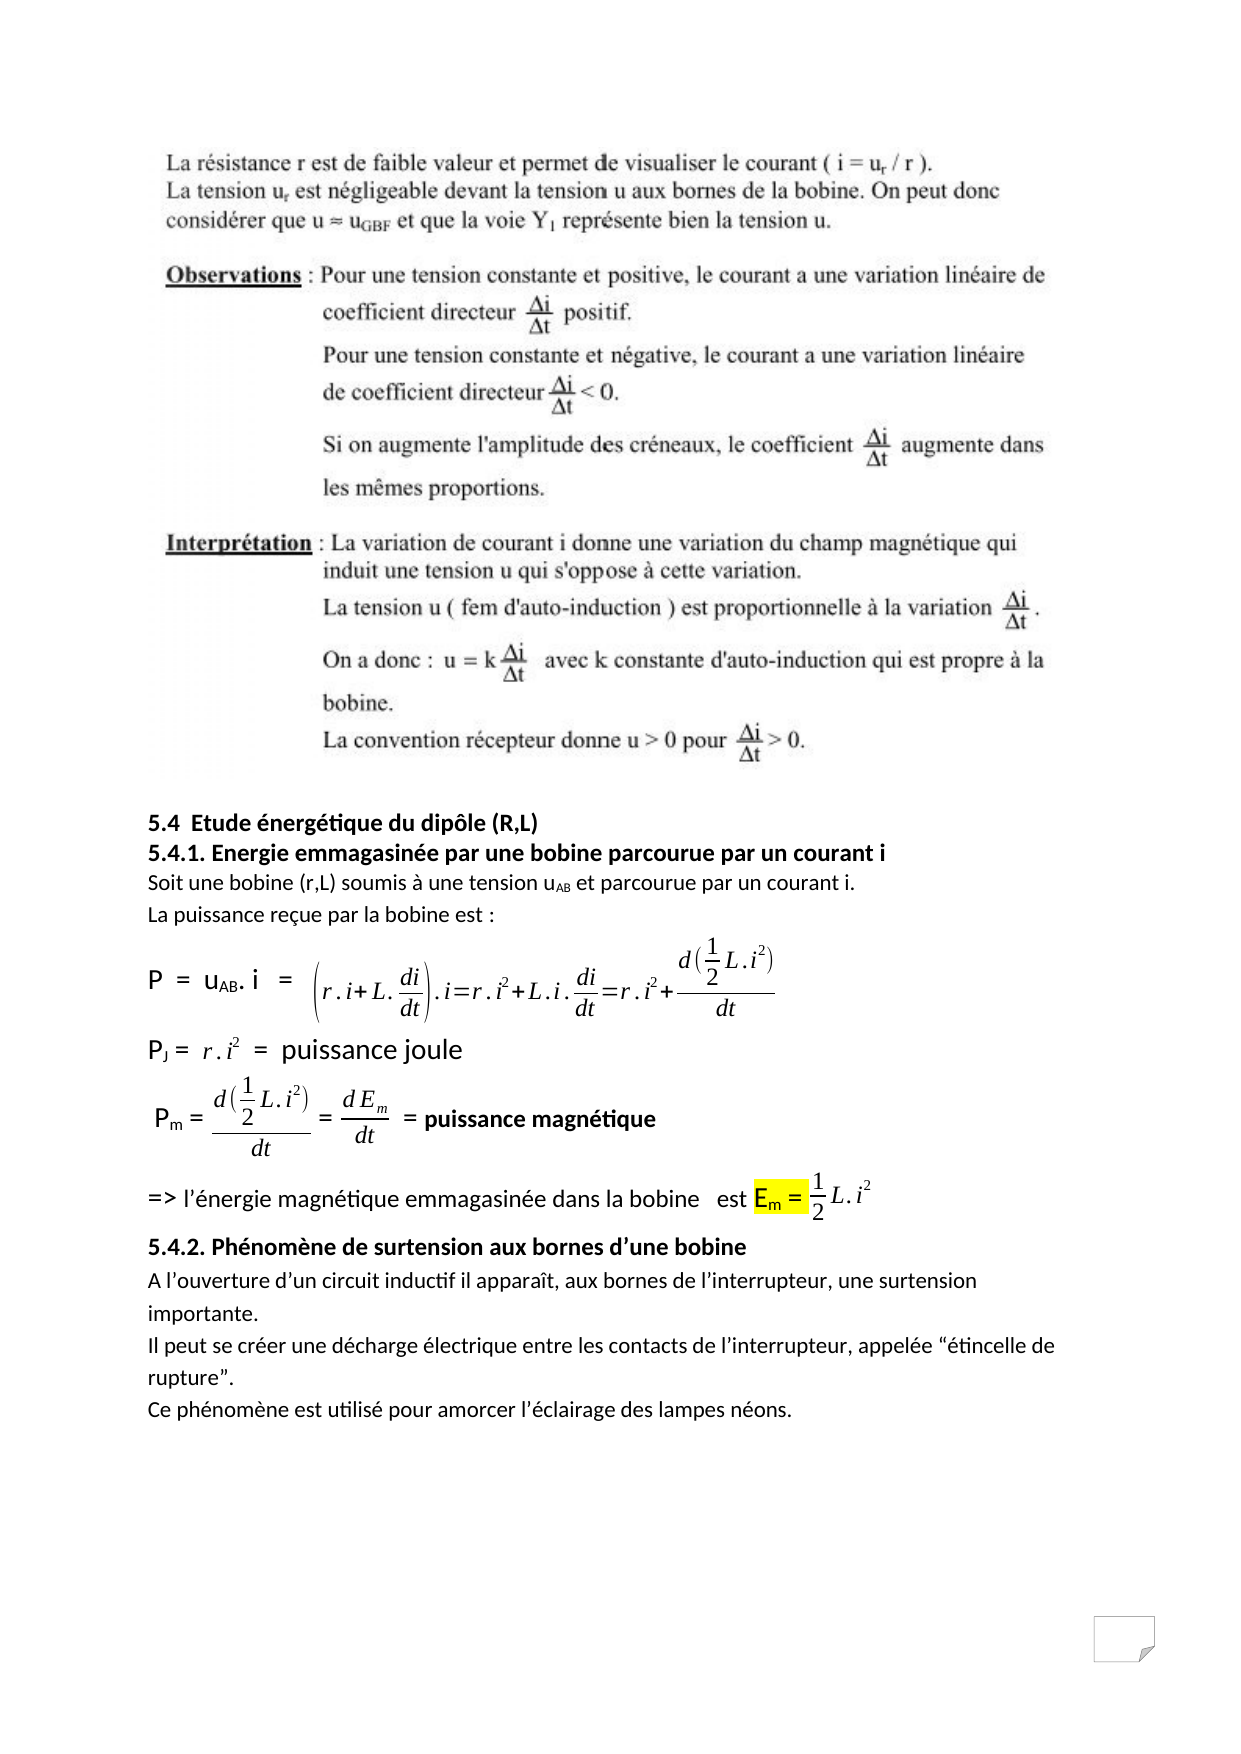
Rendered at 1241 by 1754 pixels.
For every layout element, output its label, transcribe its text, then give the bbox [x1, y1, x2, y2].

text Ce phénomène est utilisé pour amorcer l’éclairage des lampes néons. [148, 1395, 1093, 1423]
text A l’ouverture d’un circuit inductif il apparaît, aux bornes de l’interrupteur, une surtension importante. [148, 1267, 1093, 1327]
text 5.4.2. Phénomène de surtension aux bornes d’une bobine [148, 1232, 1093, 1262]
text PJ = = puissance joule [148, 1031, 1093, 1066]
text P = uAB. i = [148, 932, 1093, 1026]
text Soit une bobine (r,L) soumis à une tension uAB et parcourue par un courant i. [148, 868, 1093, 896]
text La puissance reçue par la bobine est : [148, 900, 1093, 928]
picture [147, 147, 1062, 779]
text 5.4.1. Energie emmagasinée par une bobine parcourue par un courant i [148, 837, 1093, 868]
text Pm = = = puissance magnétique [148, 1072, 1093, 1162]
list 5.4 Etude énergétique du dipôle (R,L) [148, 807, 1093, 837]
text Il peut se créer une décharge électrique entre les contacts de l’interrupteur, appelée “étincelle de rupture”. [148, 1331, 1093, 1391]
text =˃ l’énergie magnétique emmagasinée dans la bobine est Em = [148, 1167, 1093, 1226]
